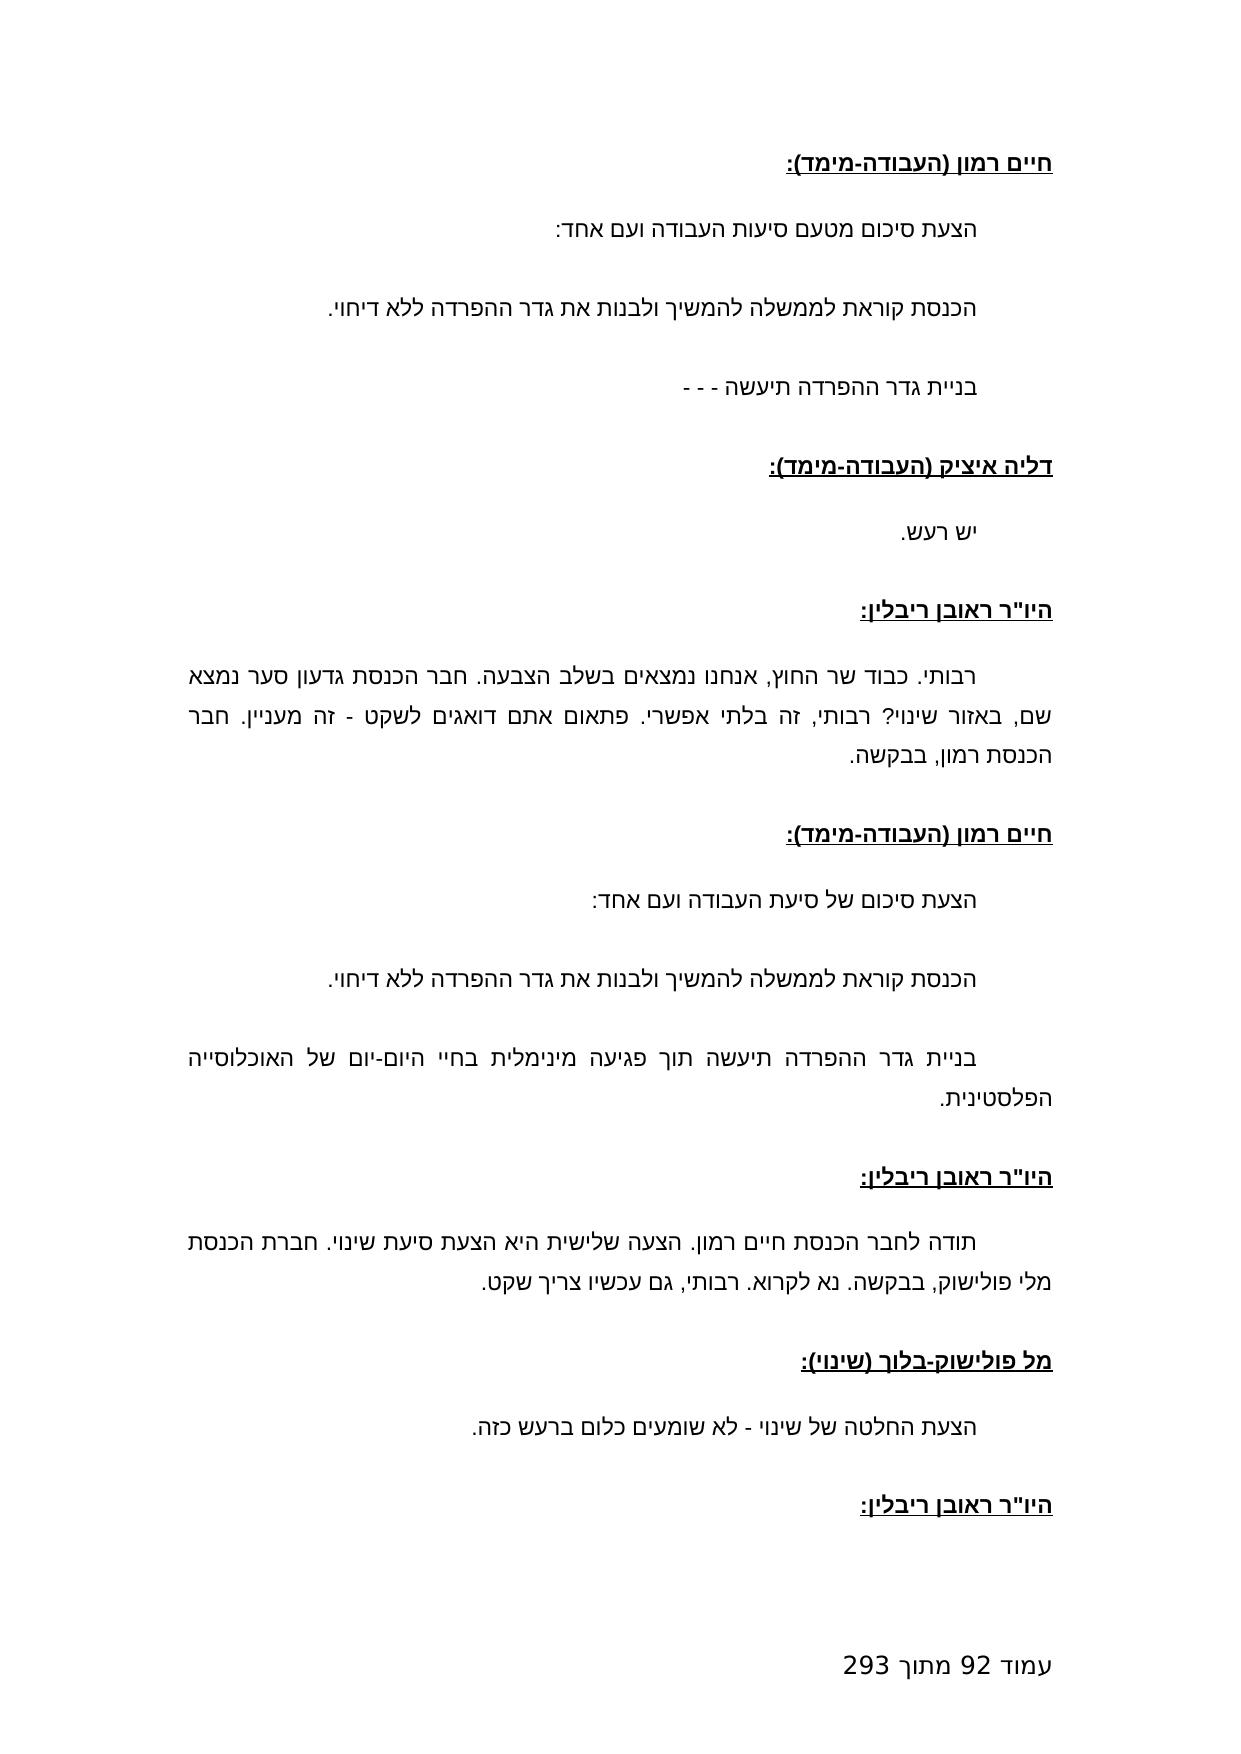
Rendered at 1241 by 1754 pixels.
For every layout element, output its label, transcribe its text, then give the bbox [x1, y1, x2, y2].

text הכנסת קוראת לממשלה להמשיך ולבנות את גדר ההפרדה ללא דיחוי. [187, 966, 1053, 992]
text היו"ר ראובן ריבלין: [187, 1163, 1053, 1190]
text הכנסת קוראת לממשלה להמשיך ולבנות את גדר ההפרדה ללא דיחוי. [187, 295, 1053, 321]
text מל פולישוק-בלוך (שינוי): [187, 1348, 1053, 1374]
text רבותי. כבוד שר החוץ, אנחנו נמצאים בשלב הצבעה. חבר הכנסת גדעון סער נמצא שם, באזור שינוי? רבותי, זה בלתי אפשרי. פתאום אתם דואגים לשקט - זה מעניין. חבר הכנסת רמון, בבקשה. [187, 663, 1053, 769]
text דליה איציק (העבודה-מימד): [187, 453, 1053, 479]
text היו"ר ראובן ריבלין: [187, 1492, 1053, 1519]
text היו"ר ראובן ריבלין: [187, 597, 1053, 624]
text תודה לחבר הכנסת חיים רמון. הצעה שלישית היא הצעת סיעת שינוי. חברת הכנסת מלי פולישוק, בבקשה. נא לקרוא. רבותי, גם עכשיו צריך שקט. [187, 1229, 1053, 1295]
text חיים רמון (העבודה-מימד): [187, 150, 1053, 176]
text הצעת החלטה של שינוי - לא שומעים כלום ברעש כזה. [187, 1413, 1053, 1440]
text יש רעש. [187, 518, 1053, 545]
text חיים רמון (העבודה-מימד): [187, 821, 1053, 848]
text הצעת סיכום של סיעת העבודה ועם אחד: [187, 887, 1053, 913]
text בניית גדר ההפרדה תיעשה תוך פגיעה מינימלית בחיי היום-יום של האוכלוסייה הפלסטינית. [187, 1045, 1053, 1111]
text בניית גדר ההפרדה תיעשה - - - [187, 374, 1053, 400]
text הצעת סיכום מטעם סיעות העבודה ועם אחד: [187, 216, 1053, 242]
